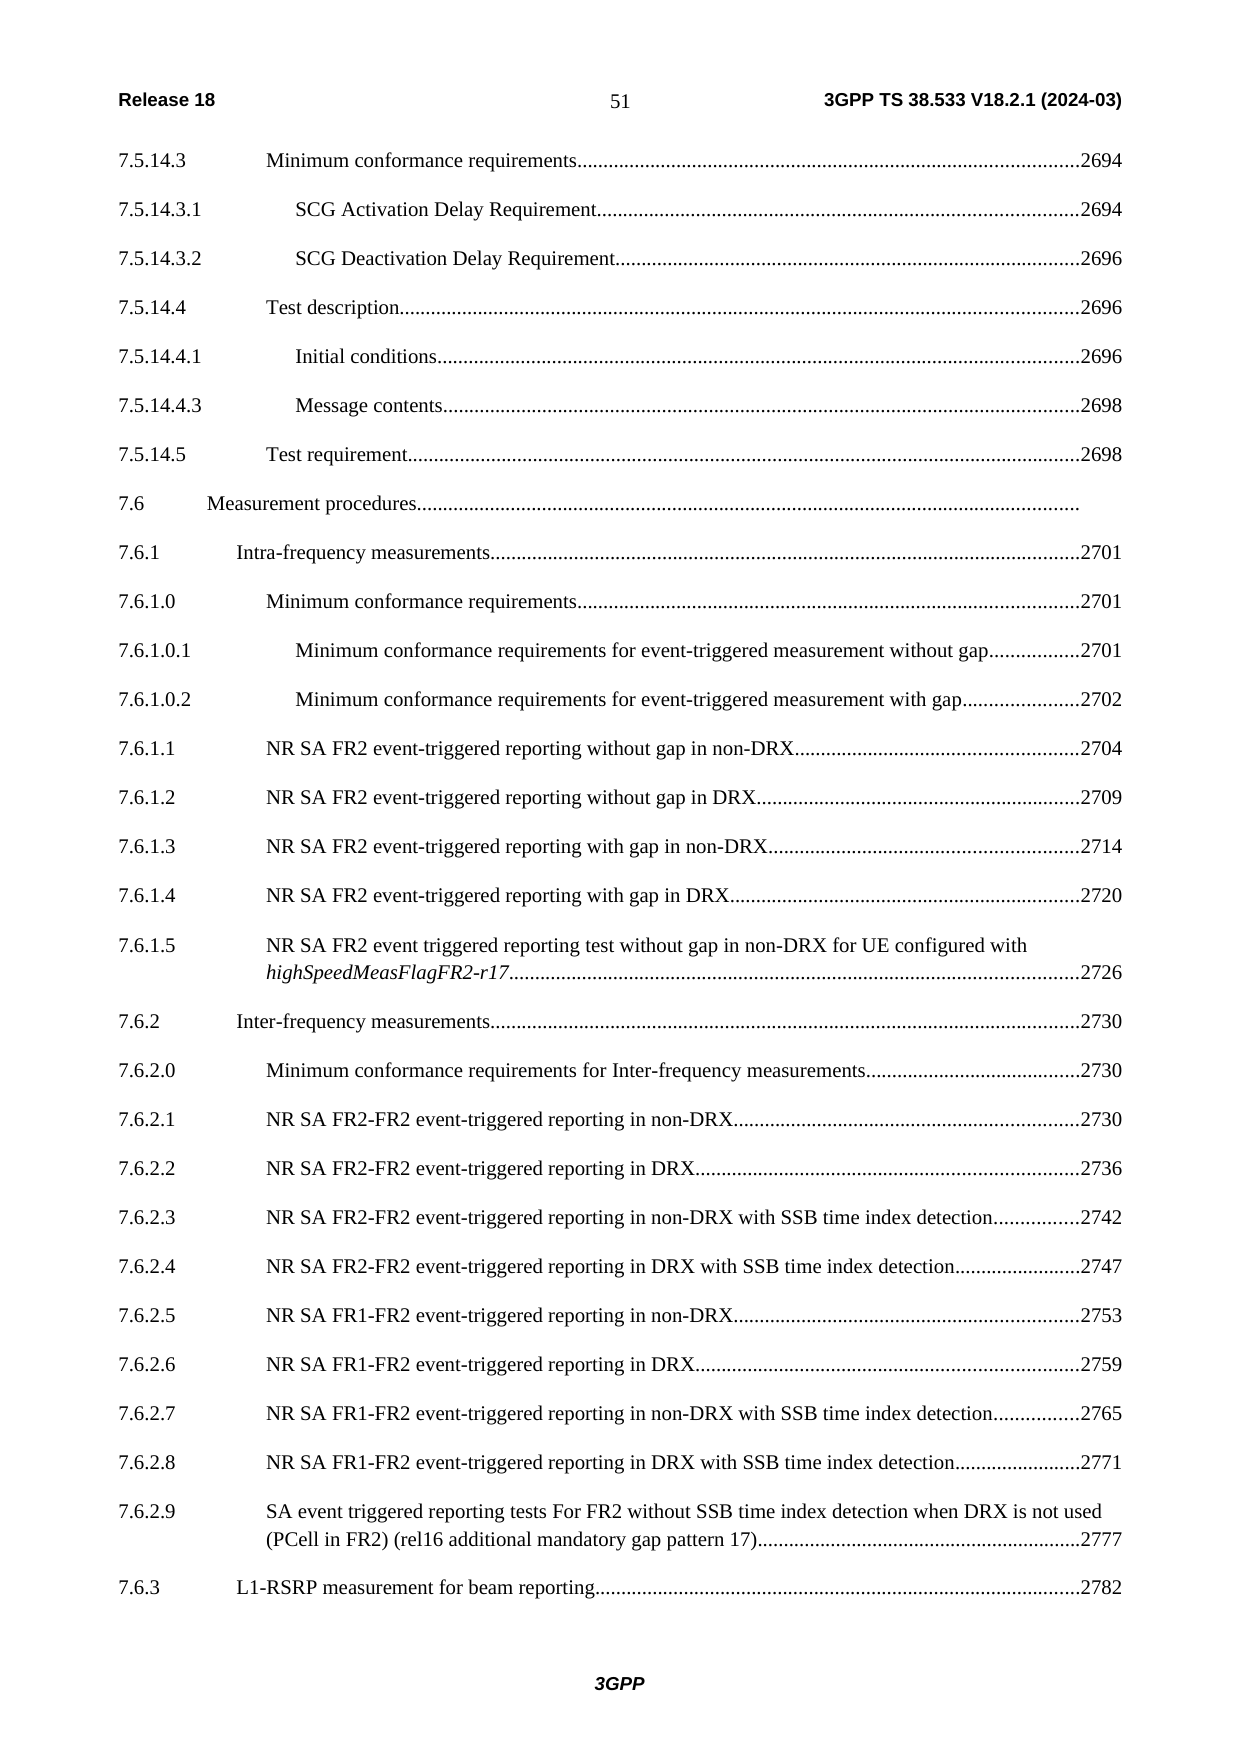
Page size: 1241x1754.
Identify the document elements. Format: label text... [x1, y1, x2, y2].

text 7.6.2.8 NR SA FR1-FR2 event-triggered reporting in DRX with SSB time index detection 2771 [118, 1450, 1122, 1474]
text 7.5.14.3.1 SCG Activation Delay Requirement 2694 [118, 197, 1122, 221]
text 7.5.14.3 Minimum conformance requirements 2694 [118, 147, 1122, 172]
text 7.6.2.5 NR SA FR1-FR2 event-triggered reporting in non-DRX 2753 [118, 1303, 1122, 1327]
text 7.6.2 Inter-frequency measurements 2730 [118, 1008, 1122, 1033]
text 7.5.14.4 Test description 2696 [118, 295, 1122, 319]
text 7.6.2.9 SA event triggered reporting tests For FR2 without SSB time index detection when DRX is not used (PCell in FR2) (rel16 additional mandatory gap pattern 17) 2777 [118, 1499, 1122, 1551]
text 7.5.14.4.1 Initial conditions 2696 [118, 344, 1122, 368]
text 7.5.14.5 Test requirement 2698 [118, 442, 1122, 466]
text 7.6 Measurement procedures 2701 [118, 491, 1078, 515]
text 7.6.2.1 NR SA FR2-FR2 event-triggered reporting in non-DRX 2730 [118, 1107, 1122, 1131]
text 7.6.2.6 NR SA FR1-FR2 event-triggered reporting in DRX 2759 [118, 1352, 1122, 1376]
text 7.5.14.3.2 SCG Deactivation Delay Requirement 2696 [118, 246, 1122, 270]
text 7.6.1.0.2 Minimum conformance requirements for event-triggered measurement with gap 2702 [118, 687, 1122, 711]
text 7.5.14.4.3 Message contents 2698 [118, 393, 1122, 417]
text 7.6.1 Intra-frequency measurements 2701 [118, 540, 1122, 564]
text 7.6.2.7 NR SA FR1-FR2 event-triggered reporting in non-DRX with SSB time index detection 2765 [118, 1401, 1122, 1425]
text 7.6.1.0.1 Minimum conformance requirements for event-triggered measurement without gap 2701 [118, 638, 1122, 662]
text 7.6.1.1 NR SA FR2 event-triggered reporting without gap in non-DRX 2704 [118, 736, 1122, 760]
text 7.6.2.2 NR SA FR2-FR2 event-triggered reporting in DRX 2736 [118, 1156, 1122, 1180]
text 7.6.2.3 NR SA FR2-FR2 event-triggered reporting in non-DRX with SSB time index detection 2742 [118, 1205, 1122, 1229]
text 7.6.1.3 NR SA FR2 event-triggered reporting with gap in non-DRX 2714 [118, 834, 1122, 858]
text 7.6.3 L1-RSRP measurement for beam reporting 2782 [118, 1575, 1122, 1599]
text 7.6.2.4 NR SA FR2-FR2 event-triggered reporting in DRX with SSB time index detection 2747 [118, 1254, 1122, 1278]
text 7.6.1.5 NR SA FR2 event triggered reporting test without gap in non-DRX for UE configured with highSpeedMeasFlagFR2-r17 2726 [118, 932, 1122, 984]
text 7.6.1.4 NR SA FR2 event-triggered reporting with gap in DRX 2720 [118, 883, 1122, 907]
text 7.6.1.0 Minimum conformance requirements 2701 [118, 589, 1122, 613]
text 7.6.1.2 NR SA FR2 event-triggered reporting without gap in DRX 2709 [118, 785, 1122, 809]
text 7.6.2.0 Minimum conformance requirements for Inter-frequency measurements 2730 [118, 1058, 1122, 1082]
